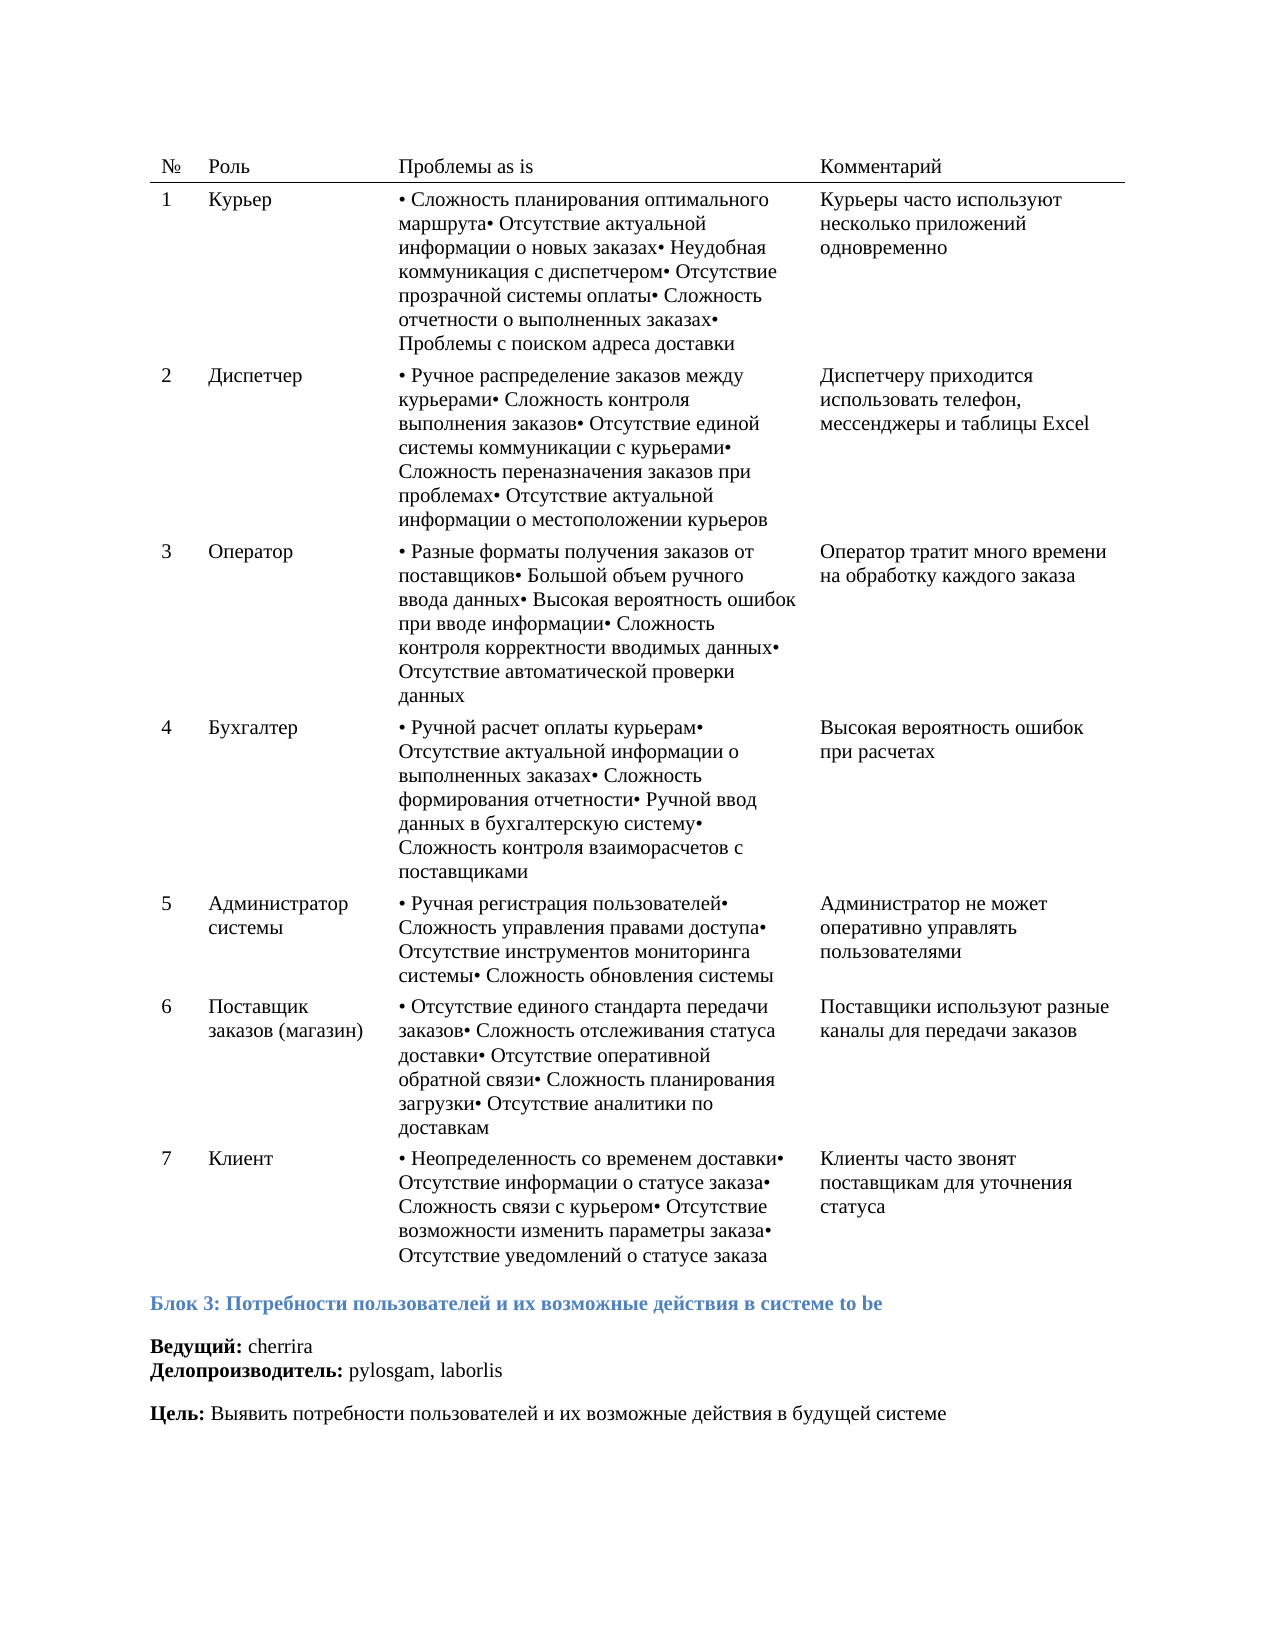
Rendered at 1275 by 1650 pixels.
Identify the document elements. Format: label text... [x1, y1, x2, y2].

table_cell Клиенты часто звонят поставщикам для уточнения статуса [809, 1143, 1125, 1270]
table_cell Курьер [197, 183, 387, 359]
table_cell • Сложность планирования оптимального маршрута• Отсутствие актуальной информации о новых заказах• Неудобная коммуникация с диспетчером• Отсутствие прозрачной системы оплаты• Сложность отчетности о выполненных заказах• Проблемы с поиском адреса доставки [387, 183, 809, 359]
table_cell Высокая вероятность ошибок при расчетах [809, 711, 1125, 887]
table_cell Администратор не может оперативно управлять пользователями [809, 887, 1125, 991]
table_cell Оператор тратит много времени на обработку каждого заказа [809, 535, 1125, 711]
table_cell Диспетчер [197, 359, 387, 535]
table_cell 7 [150, 1143, 197, 1270]
table_cell Поставщики используют разные каналы для передачи заказов [809, 991, 1125, 1142]
table_cell 5 [150, 887, 197, 991]
subtitle Блок 3: Потребности пользователей и их возможные действия в системе to be [150, 1291, 1125, 1315]
text Цель: Выявить потребности пользователей и их возможные действия в будущей системе [150, 1401, 1125, 1425]
table_header Роль [197, 150, 387, 182]
table_header № [150, 150, 197, 182]
table_cell Оператор [197, 535, 387, 711]
table_cell Поставщик заказов (магазин) [197, 991, 387, 1142]
table_cell Администратор системы [197, 887, 387, 991]
table_cell Бухгалтер [197, 711, 387, 887]
table_cell • Ручная регистрация пользователей• Сложность управления правами доступа• Отсутствие инструментов мониторинга системы• Сложность обновления системы [387, 887, 809, 991]
table_header Проблемы as is [387, 150, 809, 182]
table_cell Диспетчеру приходится использовать телефон, мессенджеры и таблицы Excel [809, 359, 1125, 535]
table_cell • Ручное распределение заказов между курьерами• Сложность контроля выполнения заказов• Отсутствие единой системы коммуникации с курьерами• Сложность переназначения заказов при проблемах• Отсутствие актуальной информации о местоположении курьеров [387, 359, 809, 535]
table_cell Клиент [197, 1143, 387, 1270]
table_cell • Отсутствие единого стандарта передачи заказов• Сложность отслеживания статуса доставки• Отсутствие оперативной обратной связи• Сложность планирования загрузки• Отсутствие аналитики по доставкам [387, 991, 809, 1142]
table_cell 4 [150, 711, 197, 887]
table_header Комментарий [809, 150, 1125, 182]
text Ведущий: cherrira Делопроизводитель: pylosgam, laborlis [150, 1334, 1125, 1382]
table_cell Курьеры часто используют несколько приложений одновременно [809, 183, 1125, 359]
table_cell 2 [150, 359, 197, 535]
table_cell • Разные форматы получения заказов от поставщиков• Большой объем ручного ввода данных• Высокая вероятность ошибок при вводе информации• Сложность контроля корректности вводимых данных• Отсутствие автоматической проверки данных [387, 535, 809, 711]
table_cell 1 [150, 183, 197, 359]
table_cell • Неопределенность со временем доставки• Отсутствие информации о статусе заказа• Сложность связи с курьером• Отсутствие возможности изменить параметры заказа• Отсутствие уведомлений о статусе заказа [387, 1143, 809, 1270]
table_cell • Ручной расчет оплаты курьерам• Отсутствие актуальной информации о выполненных заказах• Сложность формирования отчетности• Ручной ввод данных в бухгалтерскую систему• Сложность контроля взаиморасчетов с поставщиками [387, 711, 809, 887]
table_cell 6 [150, 991, 197, 1142]
table_cell 3 [150, 535, 197, 711]
